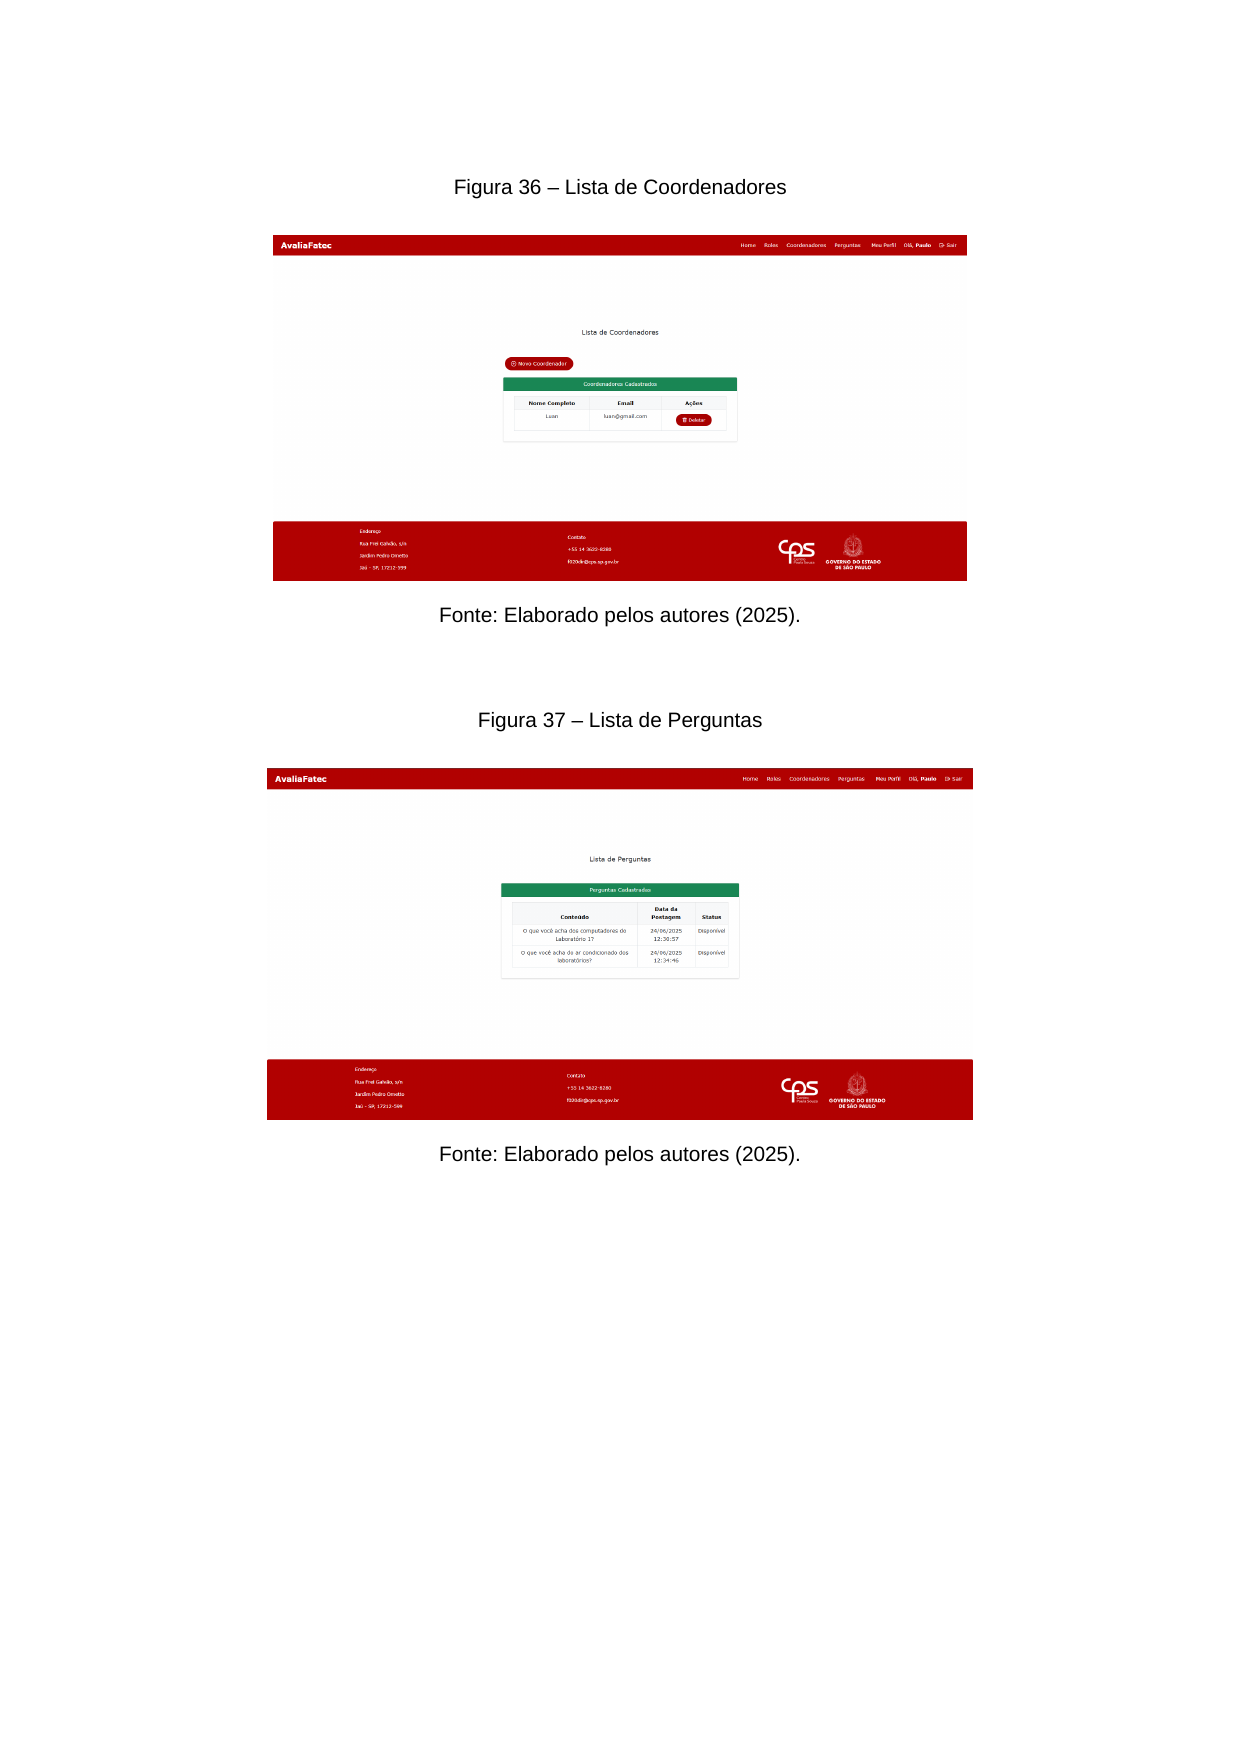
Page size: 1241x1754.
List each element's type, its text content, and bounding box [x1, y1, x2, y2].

text Figura 36 – Lista de Coordenadores [150, 175, 1090, 199]
text Figura 37 – Lista de Perguntas [150, 708, 1090, 732]
text Fonte: Elaborado pelos autores (2025). [150, 602, 1090, 626]
text Fonte: Elaborado pelos autores (2025). [150, 1142, 1090, 1166]
picture [267, 768, 973, 1120]
picture [273, 235, 967, 581]
